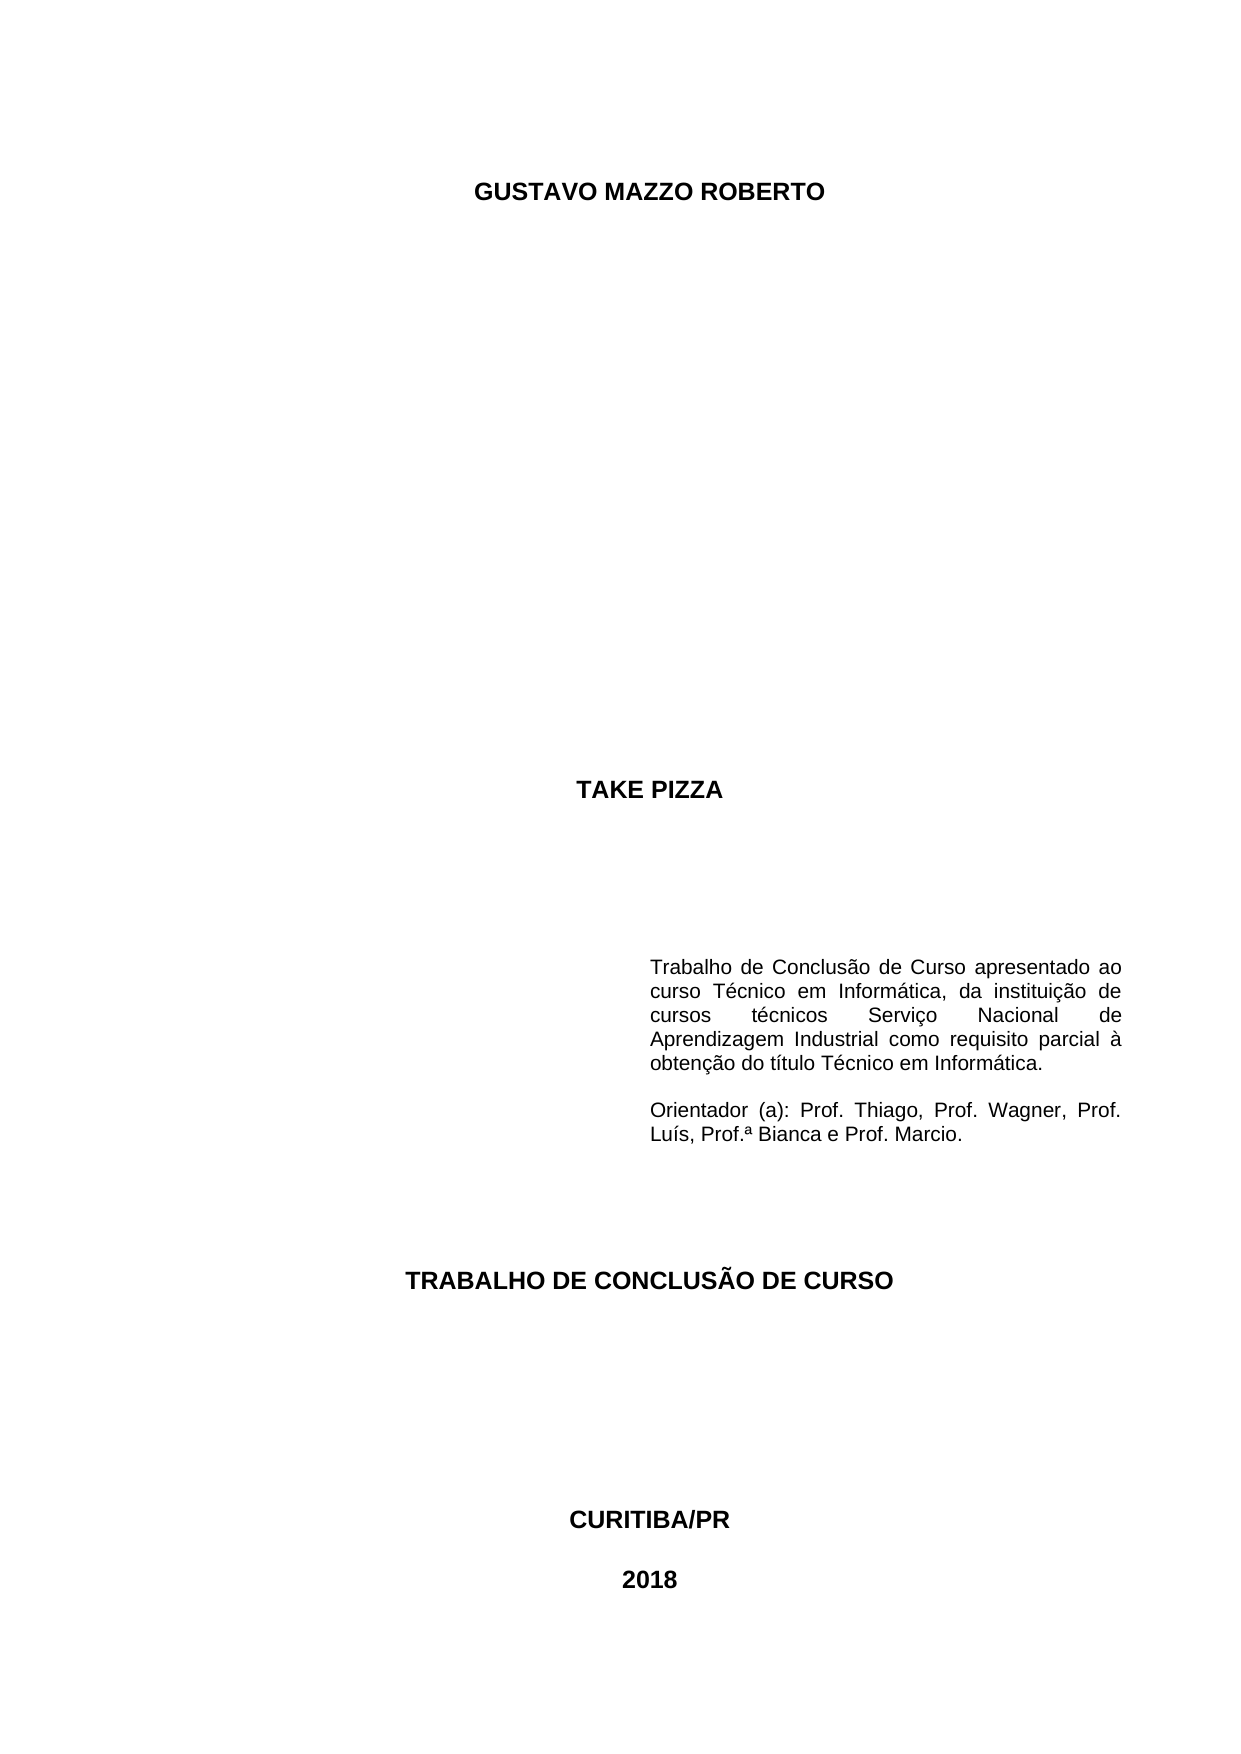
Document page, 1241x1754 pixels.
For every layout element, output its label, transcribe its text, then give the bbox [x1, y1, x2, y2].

text Orientador (a): Prof. Thiago, Prof. Wagner, Prof. Luís, Prof.ª Bianca e Prof. Marcio. [650, 1098, 1122, 1146]
text GUSTAVO MAZZO ROBERTO [177, 177, 1122, 206]
text Trabalho de Conclusão de Curso apresentado ao curso Técnico em Informática, da instituição de cursos técnicos Serviço Nacional de Aprendizagem Industrial como requisito parcial à obtenção do título Técnico em Informática. [650, 954, 1122, 1074]
text 2018 [177, 1565, 1122, 1593]
text TRABALHO DE CONCLUSÃO DE CURSO [177, 1266, 1122, 1294]
text CURITIBA/PR [177, 1505, 1122, 1534]
text TAKE PIZZA [177, 775, 1122, 804]
